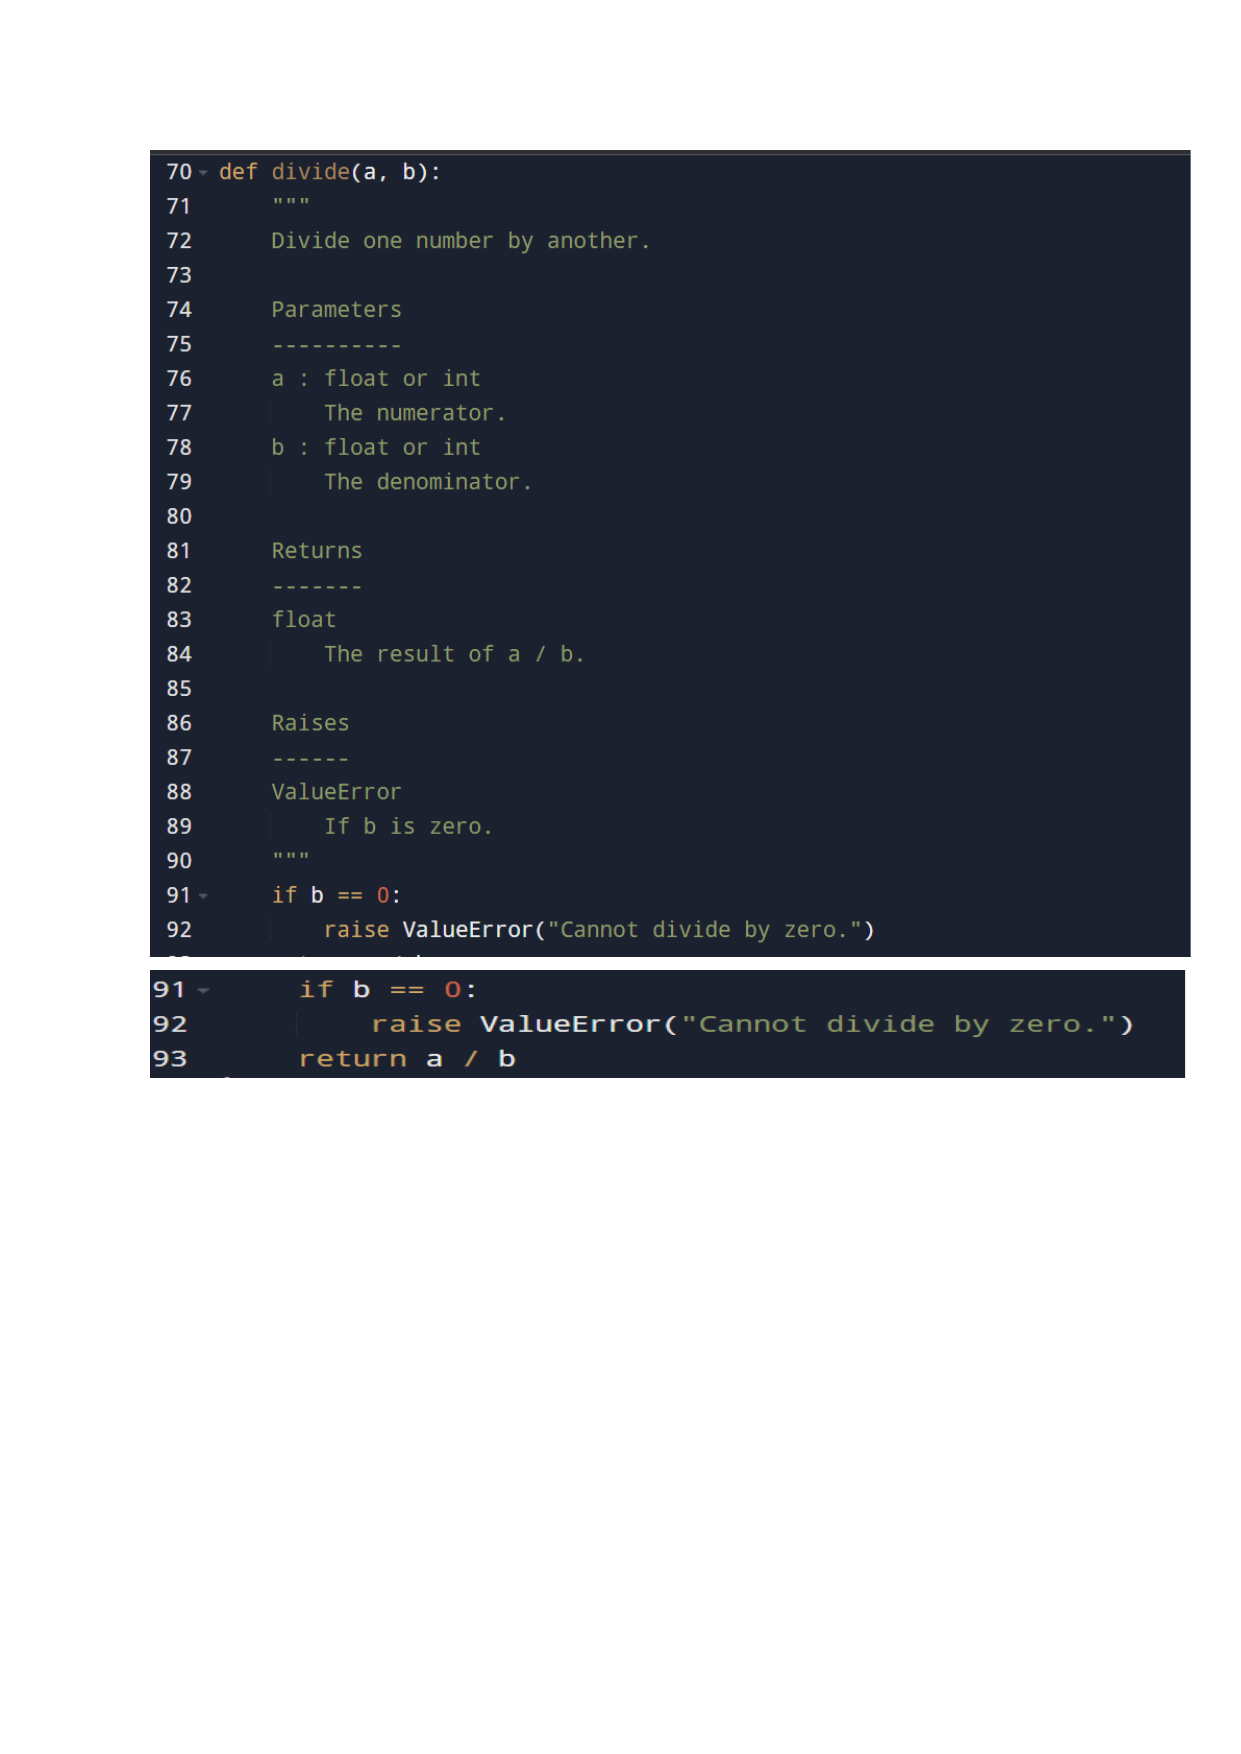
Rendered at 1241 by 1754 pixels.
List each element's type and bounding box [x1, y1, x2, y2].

picture [150, 970, 1185, 1078]
picture [150, 150, 1191, 957]
